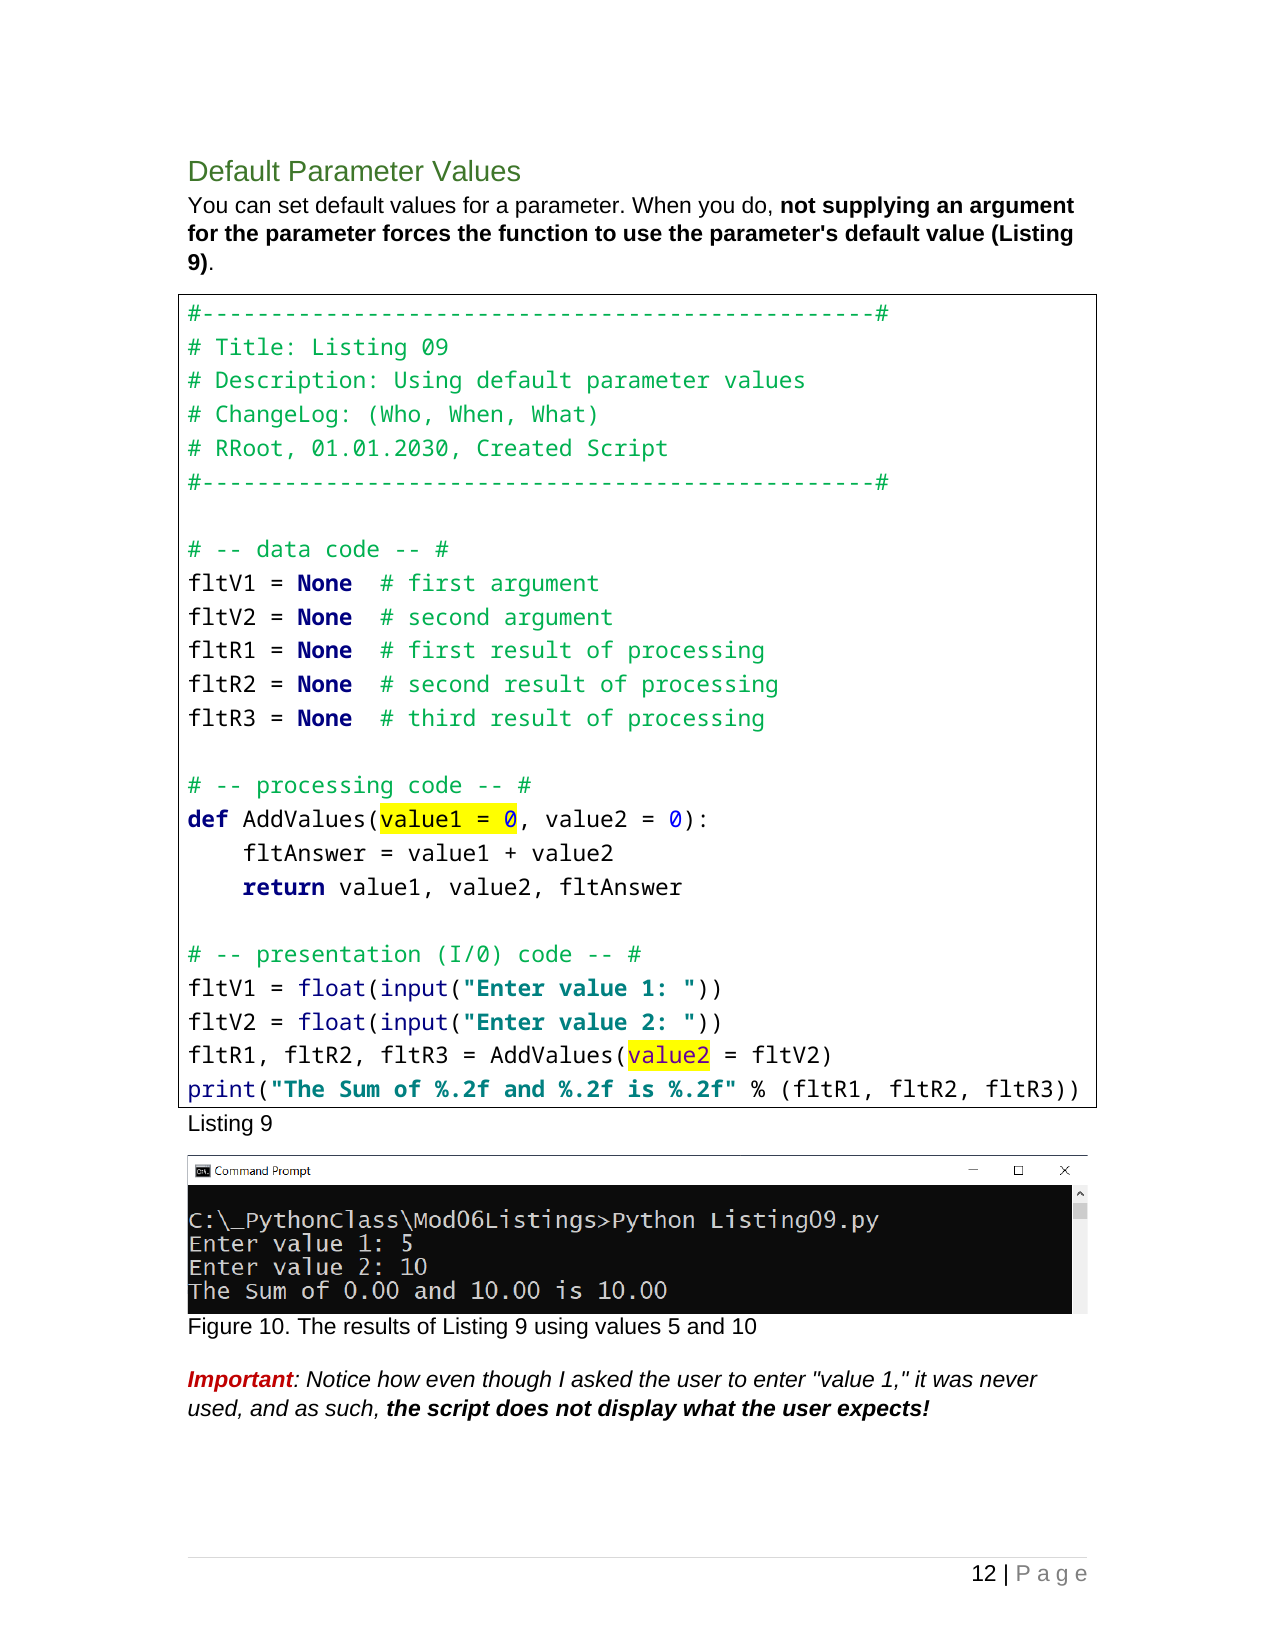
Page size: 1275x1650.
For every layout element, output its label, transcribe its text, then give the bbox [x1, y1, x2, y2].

text #-------------------------------------------------# # Title: Listing 09 # Description: Using default parameter values # ChangeLog: (Who, When, What) # RRoot, 01.01.2030, Created Script #-------------------------------------------------# # -- data code -- # fltV1 = None # first argument fltV2 = None # second argument fltR1 = None # first result of processing fltR2 = None # second result of processing fltR3 = None # third result of processing # -- processing code -- # def AddValues(value1 = 0, value2 = 0): fltAnswer = value1 + value2 return value1, value2, fltAnswer # -- presentation (I/0) code -- # fltV1 = float(input("Enter value 1: ")) fltV2 = float(input("Enter value 2: ")) fltR1, fltR2, fltR3 = AddValues(value2 = fltV2) print("The Sum of %.2f and %.2f is %.2f" % (fltR1, fltR2, fltR3)) [179, 295, 1096, 1107]
text You can set default values for a parameter. When you do, not supplying an argument for the parameter forces the function to use the parameter's default value (Listing 9). [187, 192, 1087, 275]
text Listing 9 [187, 1110, 1087, 1136]
subtitle Default Parameter Values [187, 154, 1087, 188]
text Important: Notice how even though I asked the user to enter "value 1," it was never used, and as such, the script does not display what the user expects! [187, 1366, 1087, 1421]
text Figure 10. The results of Listing 9 using values 5 and 10 [187, 1314, 1087, 1340]
picture [187, 1155, 1088, 1314]
